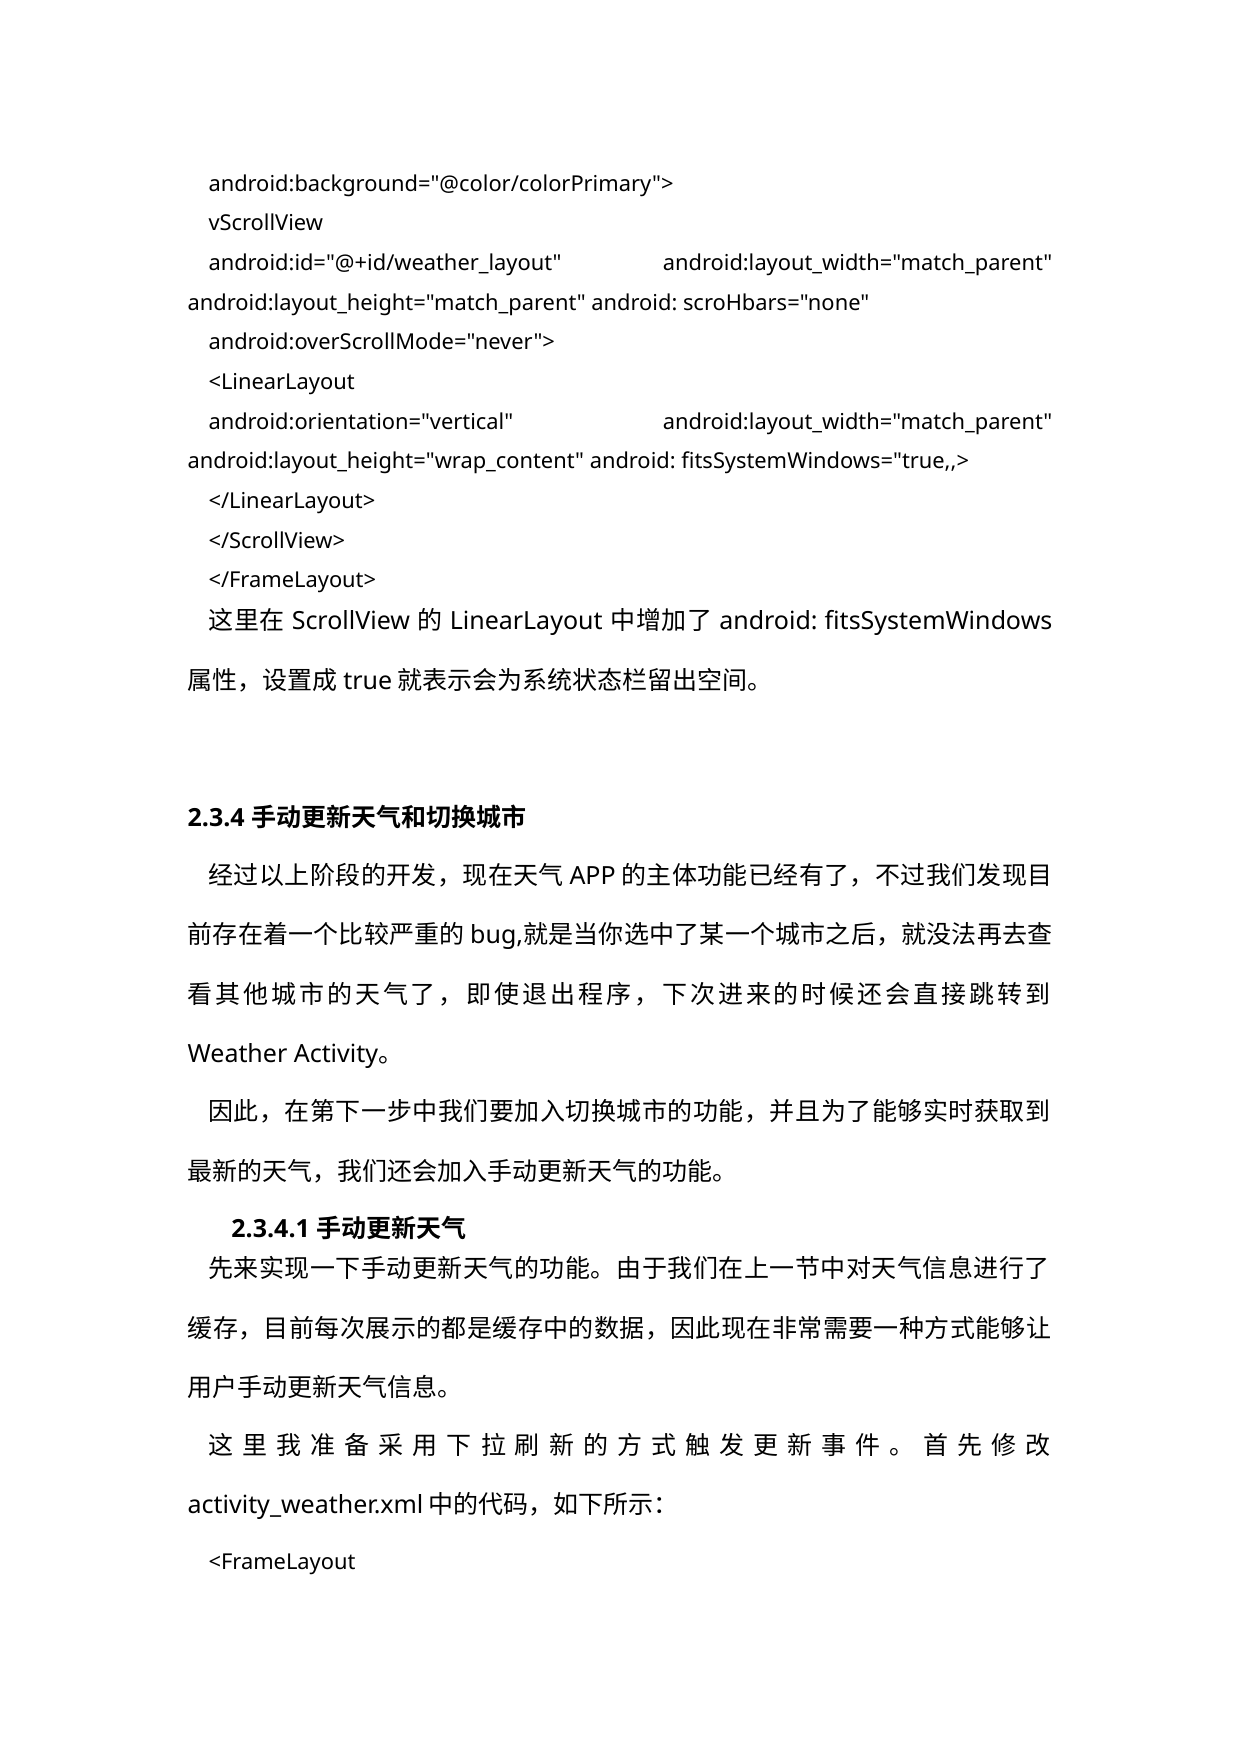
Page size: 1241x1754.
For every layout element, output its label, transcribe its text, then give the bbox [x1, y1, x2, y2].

text 这里我准备采用下拉刷新的方式触发更新事件。首先修改activity_weather.xml中的代码，如下所示： [187, 1424, 1053, 1523]
text android:id="@+id/weather_layout" android:layout_width="match_parent" android:layout_height="match_parent" android: scroHbars="none" [187, 242, 1053, 321]
text 2.3.4.1 手动更新天气 [187, 1207, 1053, 1247]
text android:overScrollMode="never"> [187, 321, 1053, 361]
text </FrameLayout> [187, 559, 1053, 599]
text android:orientation="vertical" android:layout_width="match_parent" android:layout_height="wrap_content" android: fitsSystemWindows="true,,> [187, 401, 1053, 480]
text vScrollView [187, 202, 1053, 242]
text 因此，在第下一步中我们要加入切换城市的功能，并且为了能够实时获取到最新的天气，我们还会加入手动更新天气的功能。 [187, 1090, 1053, 1189]
text android:background="@color/colorPrimary"> [187, 163, 1053, 202]
text </LinearLayout> [187, 480, 1053, 520]
text 2.3.4 手动更新天气和切换城市 [187, 796, 1053, 836]
text <LinearLayout [187, 361, 1053, 401]
text </ScrollView> [187, 520, 1053, 559]
text <FrameLayout [187, 1541, 1053, 1581]
text 这里在 ScrollView 的 LinearLayout 中增加了 android: fitsSystemWindows 属性，设置成 true就表示会为系统状态栏留出空间。 [187, 599, 1053, 698]
text 经过以上阶段的开发，现在天气APP的主体功能已经有了，不过我们发现目前存在着一个比较严重的bug,就是当你选中了某一个城市之后，就没法再去查看其他城市的天气了，即使退出程序，下次进来的时候还会直接跳转到Weather Activity。 [187, 854, 1053, 1072]
text 先来实现一下手动更新天气的功能。由于我们在上一节中对天气信息进行了缓存，目前每次展示的都是缓存中的数据，因此现在非常需要一种方式能够让用户手动更新天气信息。 [187, 1247, 1053, 1406]
